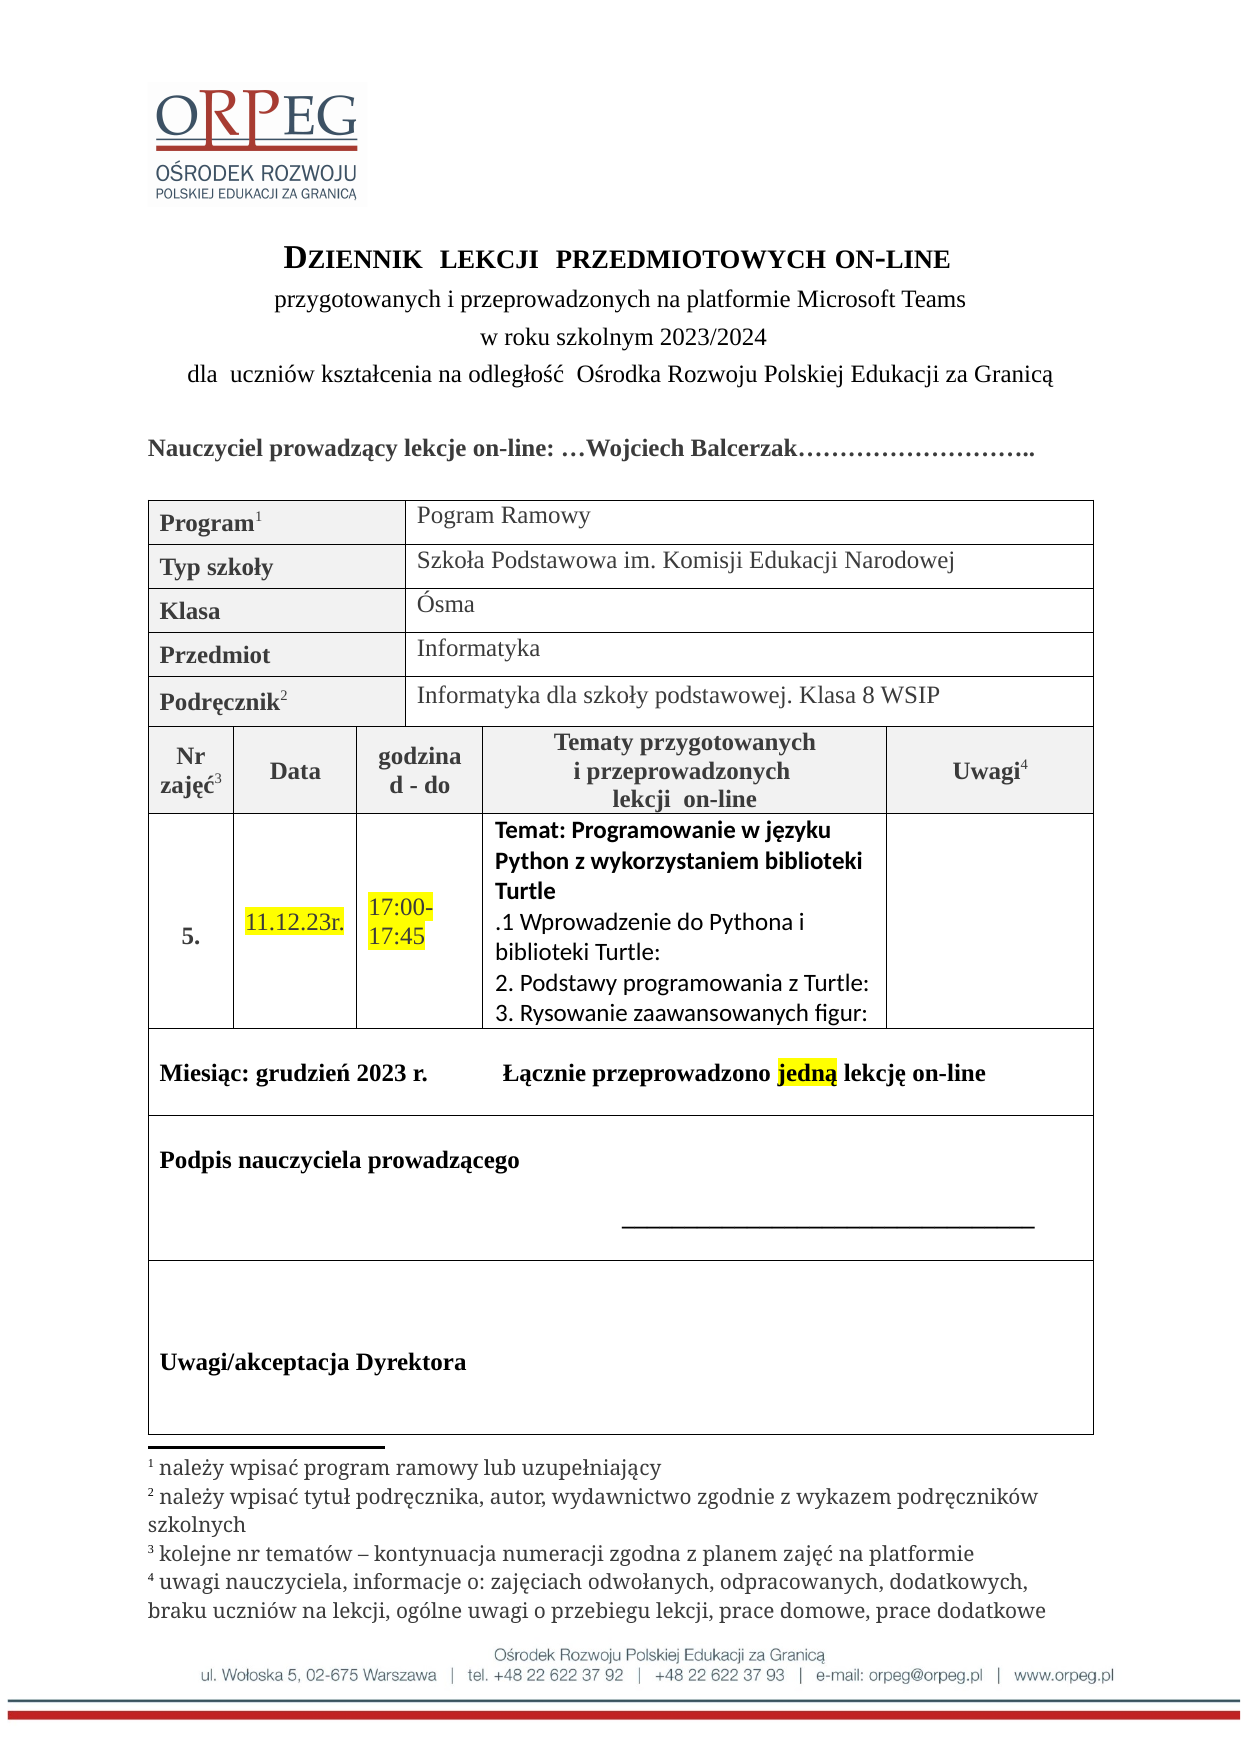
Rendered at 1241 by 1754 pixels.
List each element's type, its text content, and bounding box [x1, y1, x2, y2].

table_cell Podręcznik [149, 677, 405, 726]
table_cell [887, 814, 1093, 1028]
table_cell Przedmiot [149, 633, 405, 676]
table_cell Informatyka [406, 633, 1093, 676]
table_cell Podpis nauczyciela prowadzącego _________________________________ [149, 1116, 1093, 1260]
table_cell 11.12.23r. [234, 814, 356, 1028]
picture [7, 1626, 1241, 1753]
table_cell Miesiąc: grudzień 2023 r. Łącznie przeprowadzono jedną lekcję on-line [149, 1029, 1093, 1115]
table_cell Temat: Programowanie w języku Python z wykorzystaniem biblioteki Turtle .1 Wprowadzenie do Pythona i biblioteki Turtle: 2. Podstawy programowania z Turtle: 3. Rysowanie zaawansowanych figur: [483, 814, 886, 1028]
table_cell Data [234, 727, 356, 813]
table_cell godzina d - do [357, 727, 482, 813]
table_cell Tematy przygotowanych i przeprowadzonych lekcji on-line [483, 727, 886, 813]
text Nauczyciel prowadzący lekcje on-line: …Wojciech Balcerzak……………………….. [148, 433, 1093, 462]
table_cell Uwagi [887, 727, 1093, 813]
text dla uczniów kształcenia na odległość Ośrodka Rozwoju Polskiej Edukacji za Granicą [148, 359, 1093, 388]
table_cell 17:00-17:45 [357, 814, 482, 1028]
table_cell Informatyka dla szkoły podstawowej. Klasa 8 WSIP [406, 677, 1093, 726]
picture [147, 82, 368, 207]
table_header Pogram Ramowy [406, 501, 1093, 544]
text Dziennik lekcji przedmiotowych on-line przygotowanych i przeprowadzonych na platformie Microsoft Teams w roku szkolnym 2023/2024 [148, 237, 1093, 350]
table_cell 5. [149, 814, 233, 1028]
table_cell Typ szkoły [149, 545, 405, 588]
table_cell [149, 1261, 1093, 1433]
table_cell Ósma [406, 589, 1093, 632]
table_cell Klasa [149, 589, 405, 632]
table_header Program [149, 501, 405, 544]
table_cell Nr zajęć [149, 727, 233, 813]
table_cell Szkoła Podstawowa im. Komisji Edukacji Narodowej [406, 545, 1093, 588]
